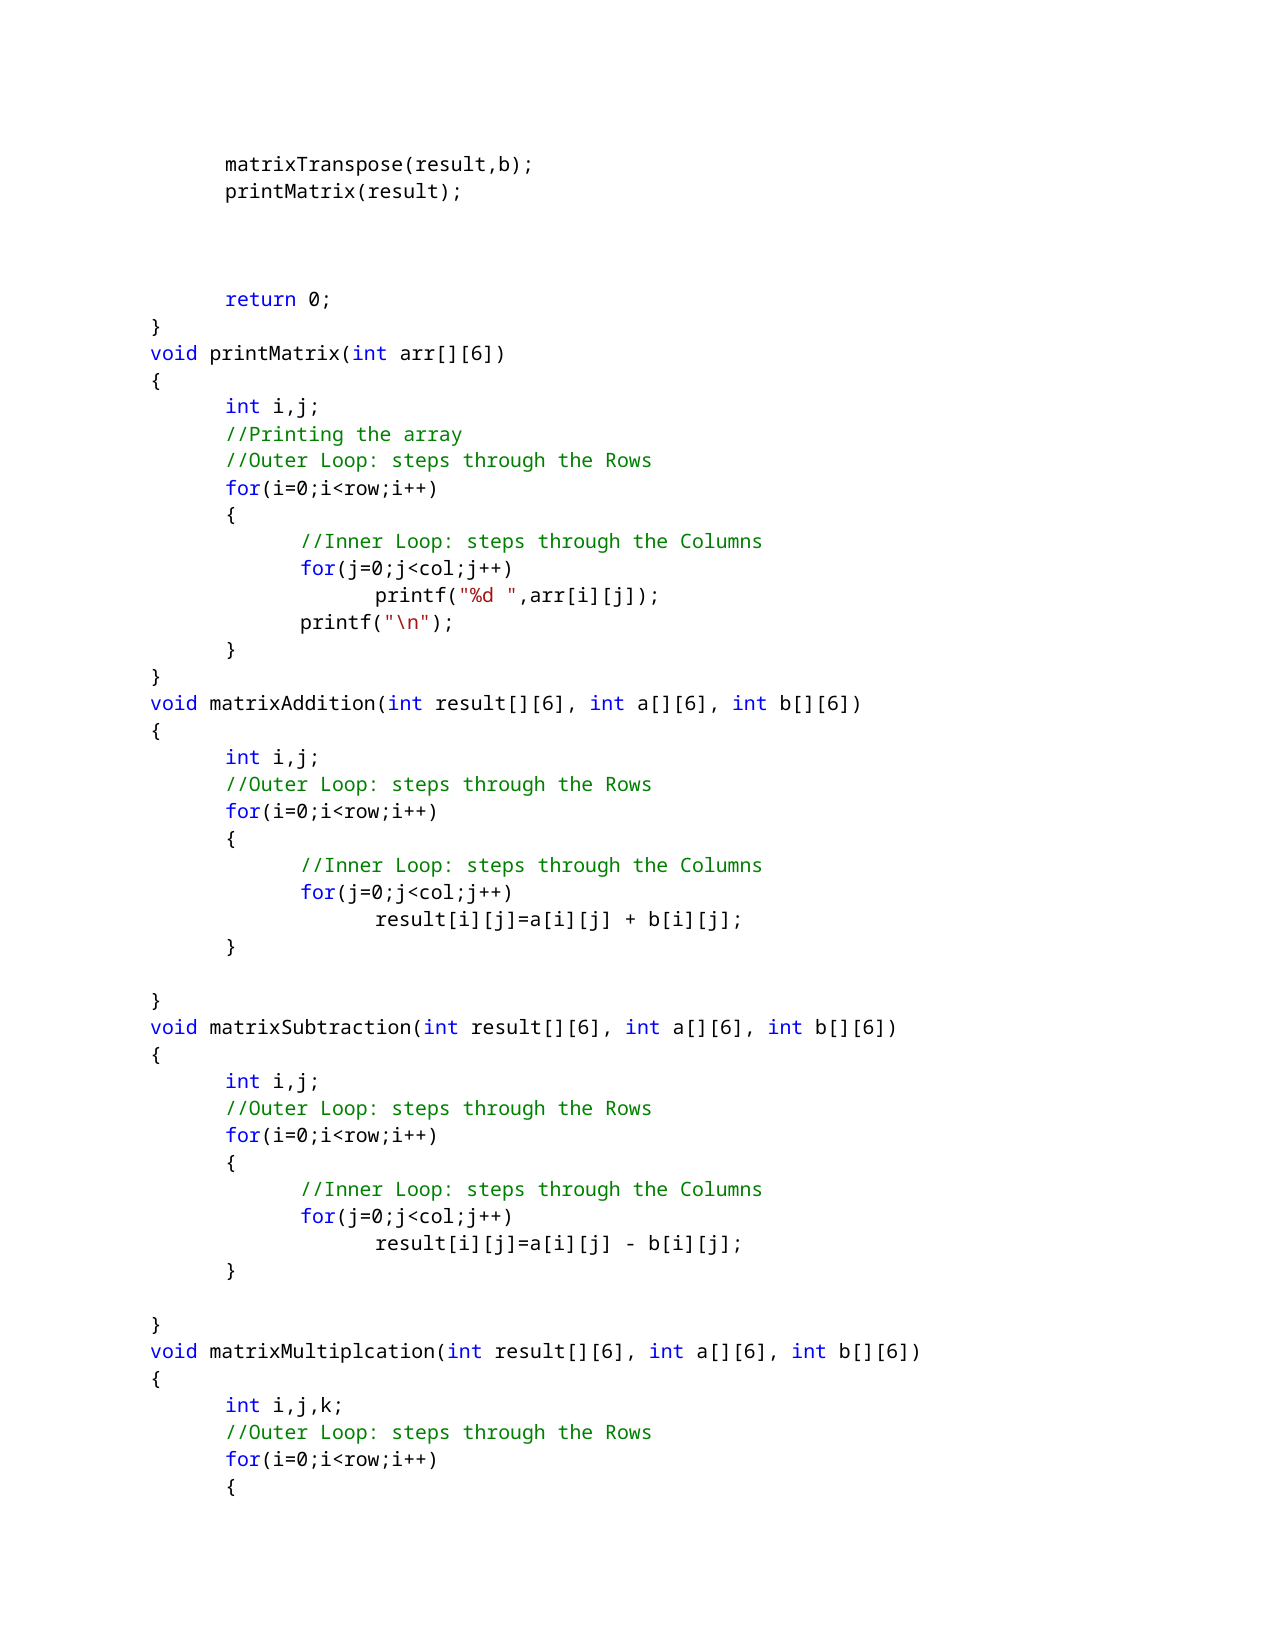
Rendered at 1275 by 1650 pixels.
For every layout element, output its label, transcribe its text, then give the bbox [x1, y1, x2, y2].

text for(i=0;i<row;i++) [150, 1121, 1125, 1148]
text } [150, 1310, 1125, 1337]
text for(i=0;i<row;i++) [150, 474, 1125, 501]
text { [150, 1040, 1125, 1067]
text int i,j; [150, 743, 1125, 771]
text void matrixSubtraction(int result[][6], int a[][6], int b[][6]) [150, 1013, 1125, 1040]
text } [150, 986, 1125, 1013]
text void matrixMultiplcation(int result[][6], int a[][6], int b[][6]) [150, 1337, 1125, 1364]
text int i,j; [150, 1067, 1125, 1094]
text result[i][j]=a[i][j] + b[i][j]; [150, 905, 1125, 932]
text { [150, 501, 1125, 528]
text int i,j; [150, 393, 1125, 420]
text printf("\n"); [150, 609, 1125, 636]
text //Inner Loop: steps through the Columns [150, 851, 1125, 878]
text for(j=0;j<col;j++) [150, 555, 1125, 582]
text for(i=0;i<row;i++) [150, 1445, 1125, 1472]
text { [150, 366, 1125, 393]
text //Outer Loop: steps through the Rows [150, 447, 1125, 474]
text printf("%d ",arr[i][j]); [150, 582, 1125, 609]
text void matrixAddition(int result[][6], int a[][6], int b[][6]) [150, 689, 1125, 717]
text int i,j,k; [150, 1391, 1125, 1418]
text } [150, 636, 1125, 663]
text } [150, 663, 1125, 689]
text //Outer Loop: steps through the Rows [150, 1094, 1125, 1121]
text //Inner Loop: steps through the Columns [150, 528, 1125, 555]
text } [150, 932, 1125, 959]
text //Outer Loop: steps through the Rows [150, 1418, 1125, 1445]
text void printMatrix(int arr[][6]) [150, 339, 1125, 366]
text //Outer Loop: steps through the Rows [150, 771, 1125, 797]
text { [150, 1364, 1125, 1391]
text for(j=0;j<col;j++) [150, 1202, 1125, 1229]
text for(j=0;j<col;j++) [150, 878, 1125, 905]
text } [150, 1256, 1125, 1283]
text //Inner Loop: steps through the Columns [150, 1175, 1125, 1202]
text { [150, 824, 1125, 851]
text for(i=0;i<row;i++) [150, 797, 1125, 824]
text printMatrix(result); [150, 177, 1125, 204]
text { [150, 717, 1125, 743]
text matrixTranspose(result,b); [150, 150, 1125, 177]
text { [150, 1472, 1125, 1499]
text } [150, 312, 1125, 339]
text result[i][j]=a[i][j] - b[i][j]; [150, 1229, 1125, 1256]
text //Printing the array [150, 420, 1125, 447]
text return 0; [150, 285, 1125, 312]
text { [150, 1148, 1125, 1175]
